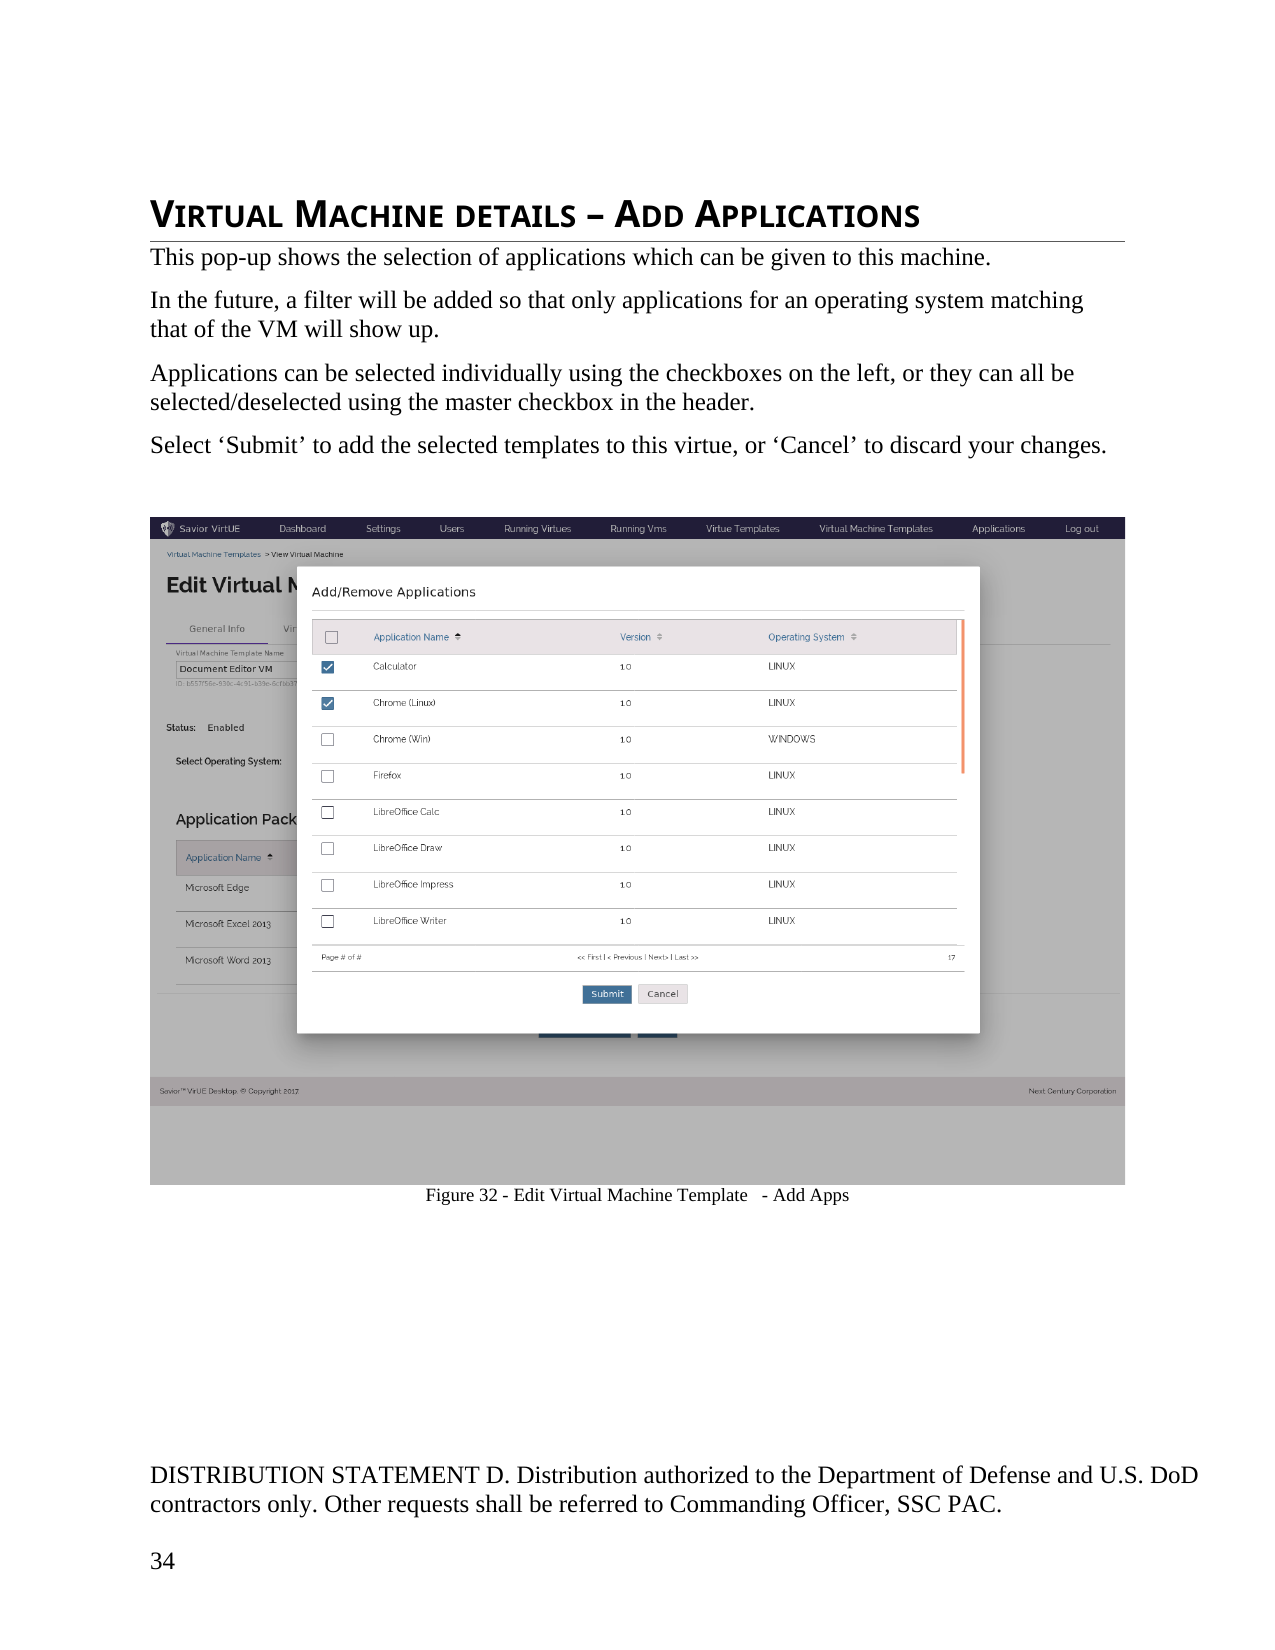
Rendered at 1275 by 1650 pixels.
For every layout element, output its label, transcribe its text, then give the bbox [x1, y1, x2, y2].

text Figure 32 - Edit Virtual Machine Template - Add Apps [150, 1185, 1125, 1206]
picture [150, 517, 1125, 1185]
text This pop-up shows the selection of applications which can be given to this machine. [150, 242, 1125, 270]
text Select ‘Submit’ to add the selected templates to this virtue, or ‘Cancel’ to discard your changes. [150, 430, 1125, 459]
text In the future, a filter will be added so that only applications for an operating system matching that of the VM will show up. [150, 285, 1125, 343]
subtitle Virtual Machine details – Add Applications [150, 187, 1125, 241]
text Applications can be selected individually using the checkboxes on the left, or they can all be selected/deselected using the master checkbox in the header. [150, 358, 1125, 415]
